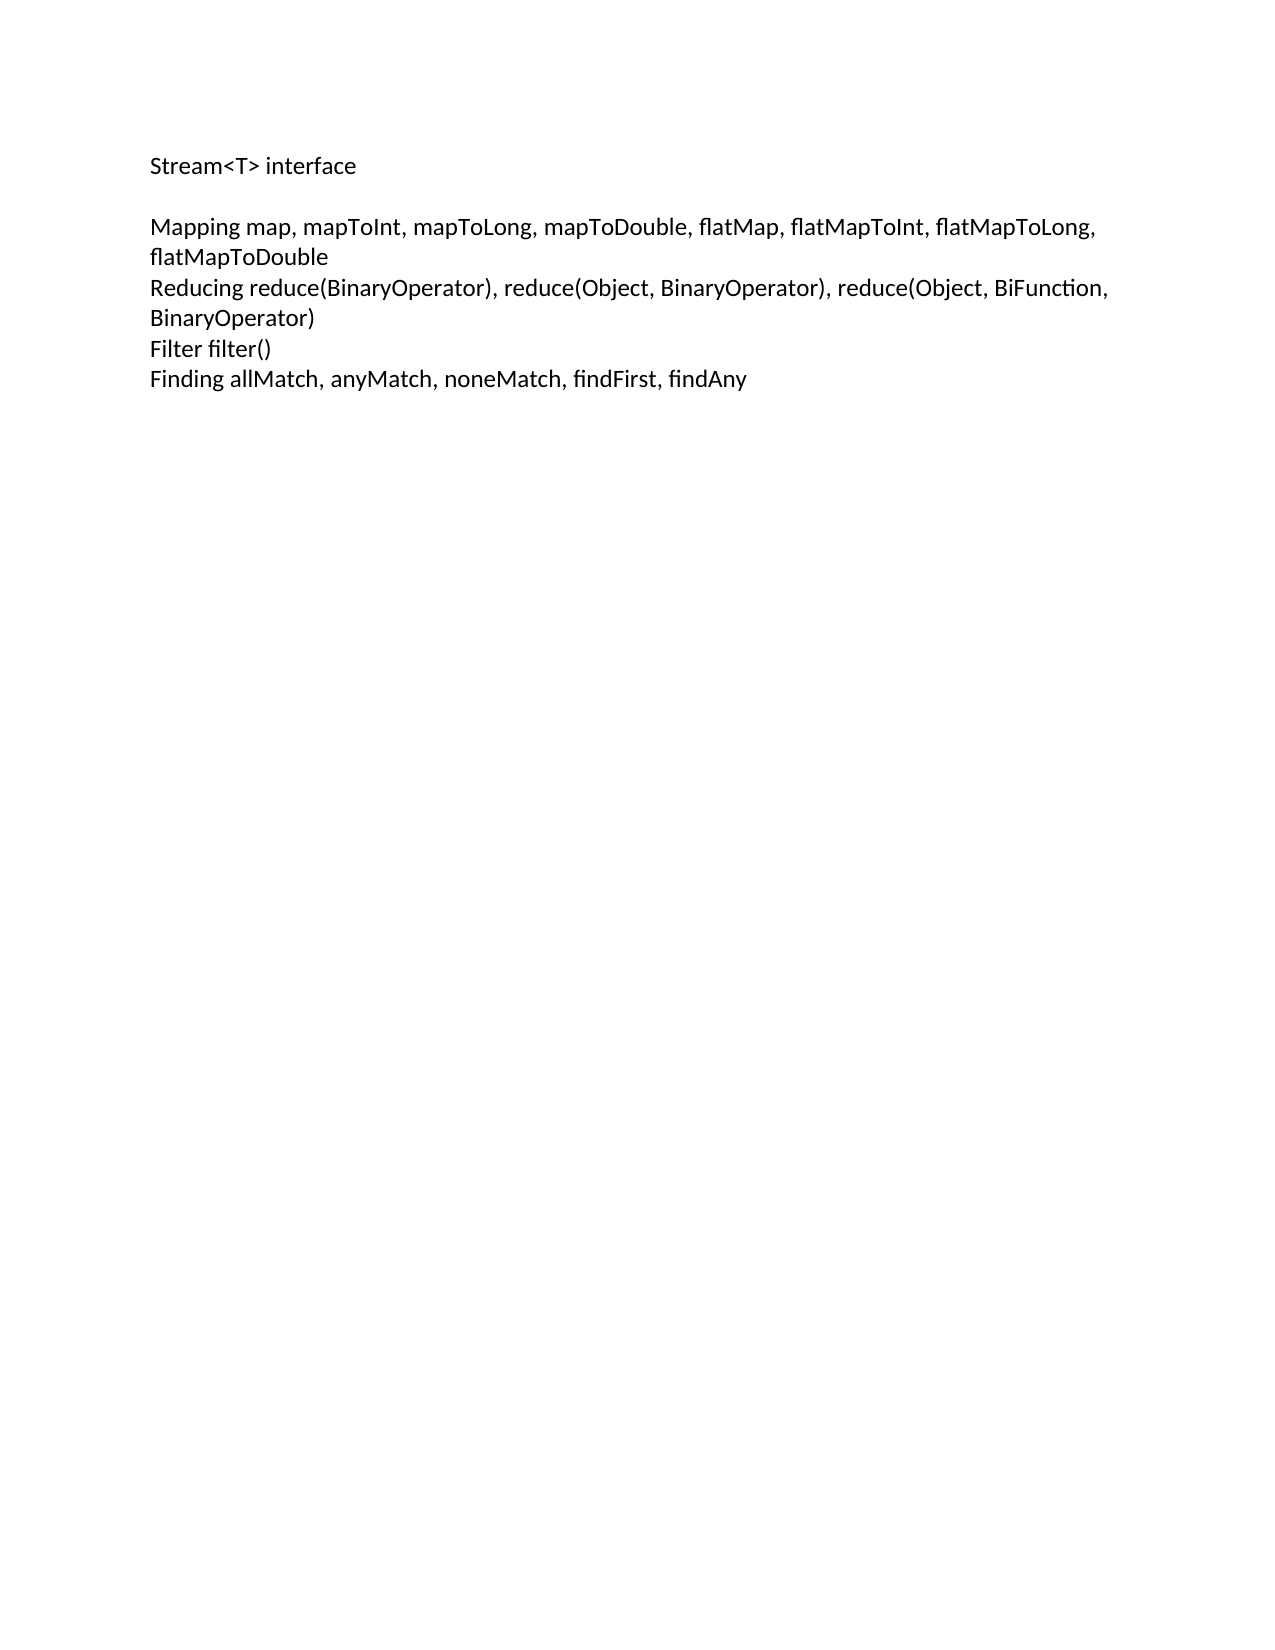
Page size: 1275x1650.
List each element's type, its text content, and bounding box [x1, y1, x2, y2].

text Mapping map, mapToInt, mapToLong, mapToDouble, flatMap, flatMapToInt, flatMapToLong, flatMapToDouble [150, 211, 1125, 272]
text Filter filter() [150, 333, 1125, 364]
text Reducing reduce(BinaryOperator), reduce(Object, BinaryOperator), reduce(Object, BiFunction, BinaryOperator) [150, 272, 1125, 333]
text Stream<T> interface [150, 150, 1125, 181]
text Finding allMatch, anyMatch, noneMatch, findFirst, findAny [150, 364, 1125, 394]
